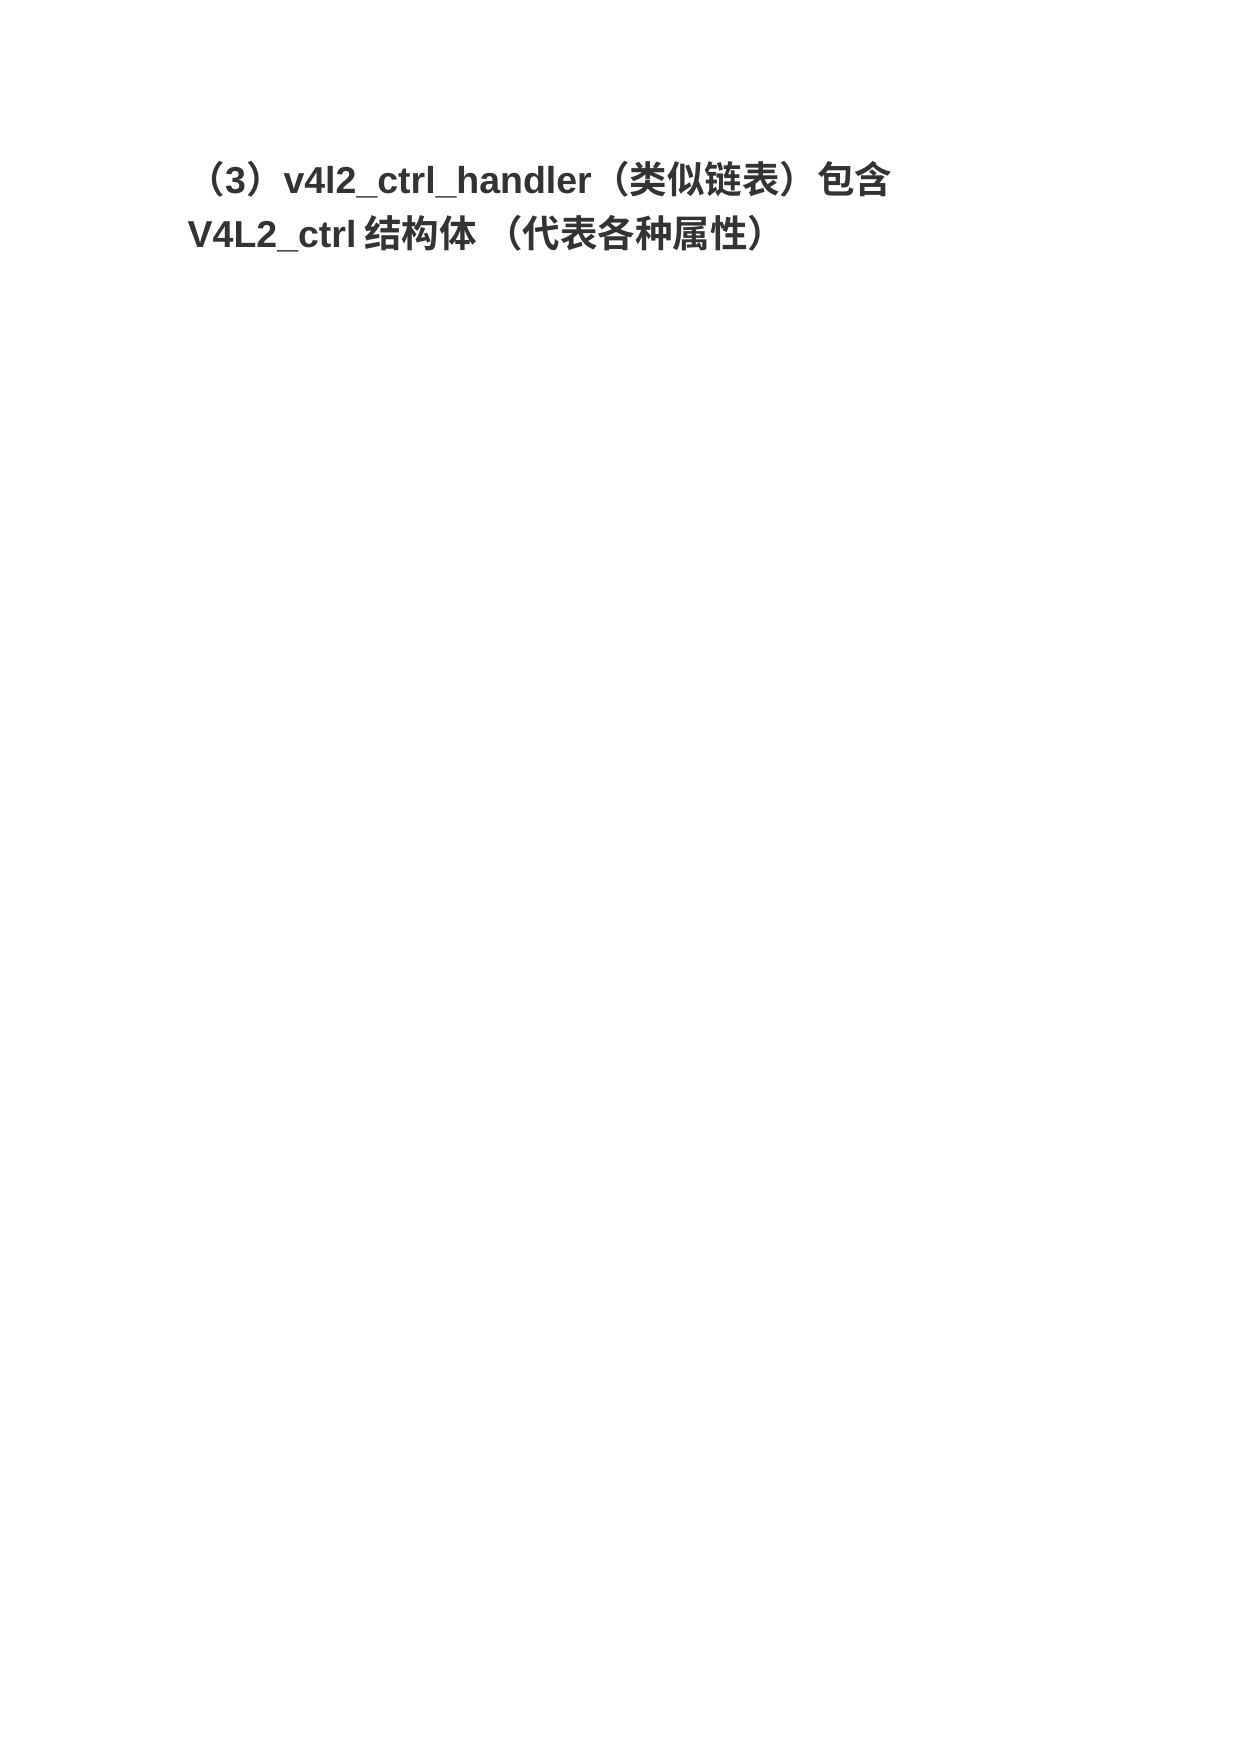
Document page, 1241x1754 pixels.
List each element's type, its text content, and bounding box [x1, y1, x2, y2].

text （3）v4l2_ctrl_handler（类似链表）包含V4L2_ctrl结构体 （代表各种属性） [187, 150, 1053, 258]
